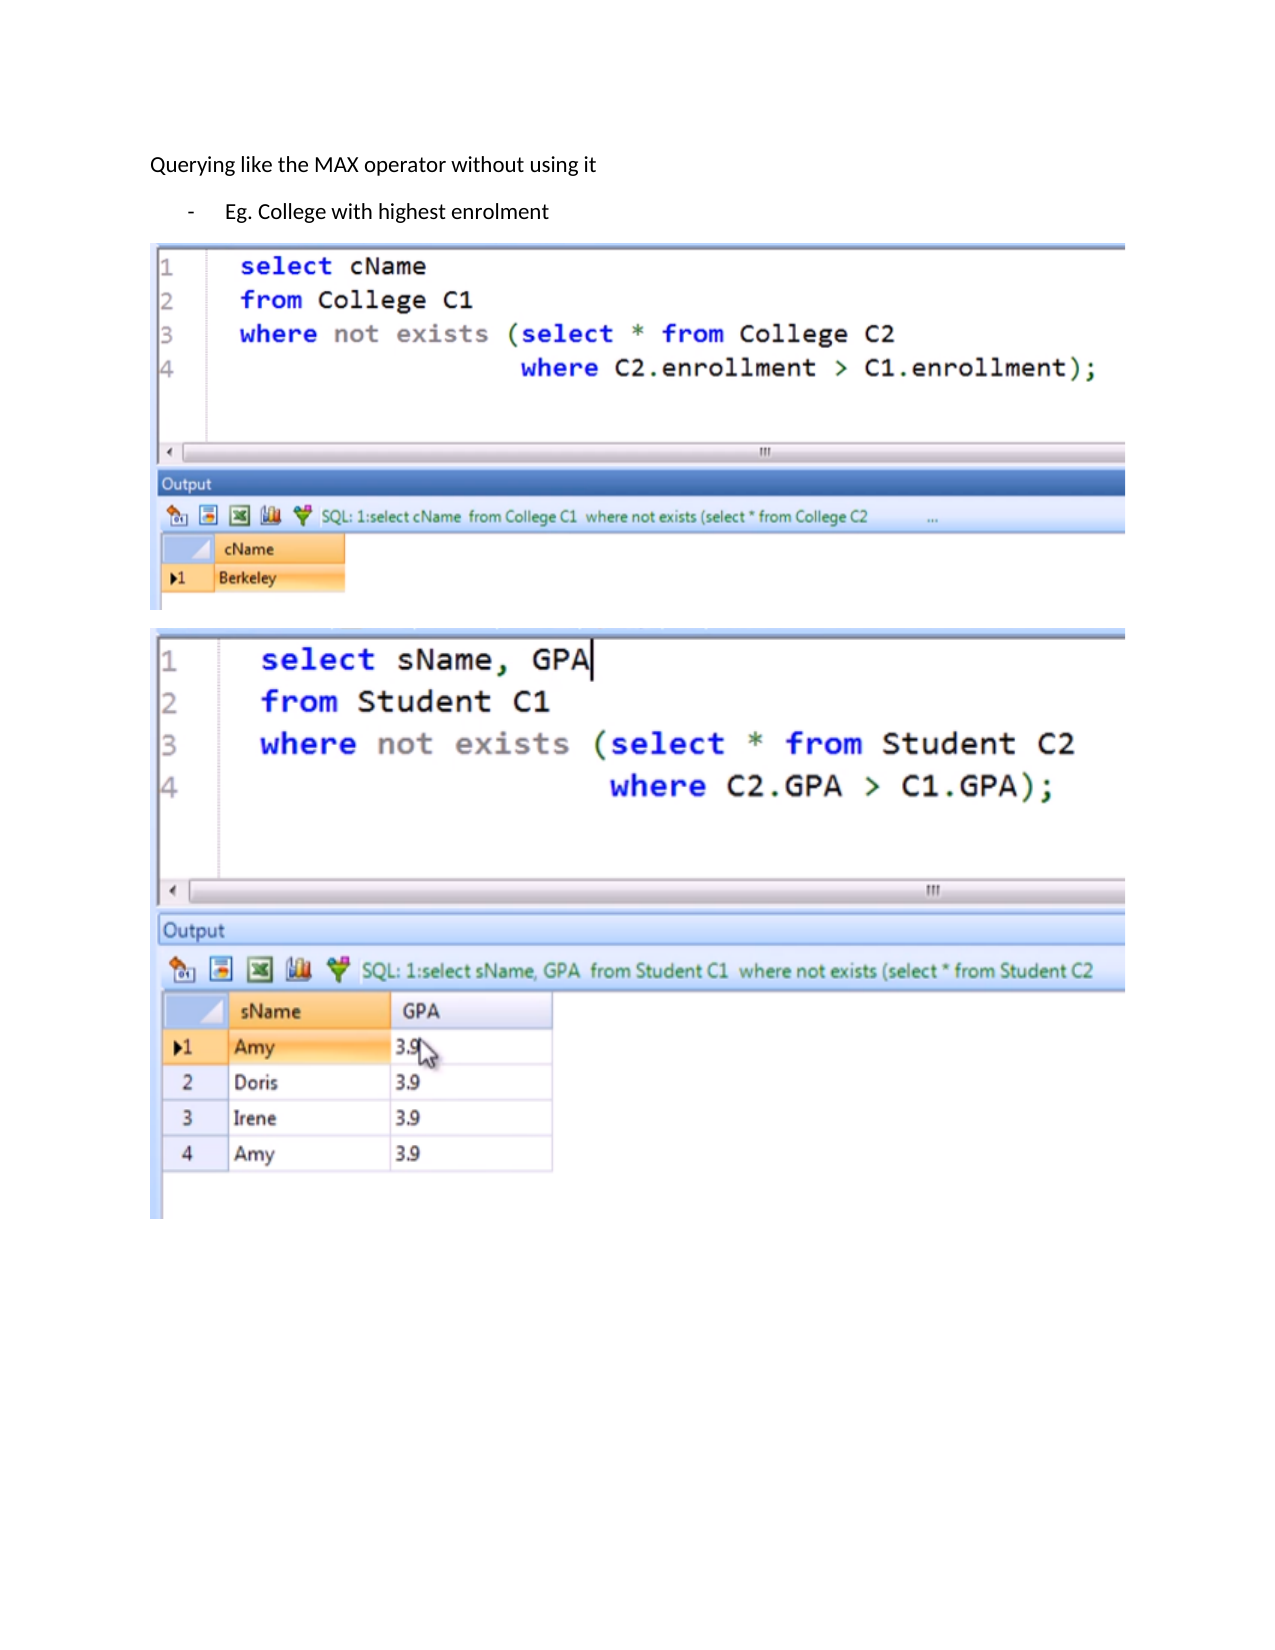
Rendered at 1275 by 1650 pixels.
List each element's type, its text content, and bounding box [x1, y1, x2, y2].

picture [150, 243, 1125, 610]
list Eg. College with highest enrolment [187, 197, 1125, 225]
text Querying like the MAX operator without using it [150, 150, 1125, 178]
picture [150, 628, 1125, 1219]
